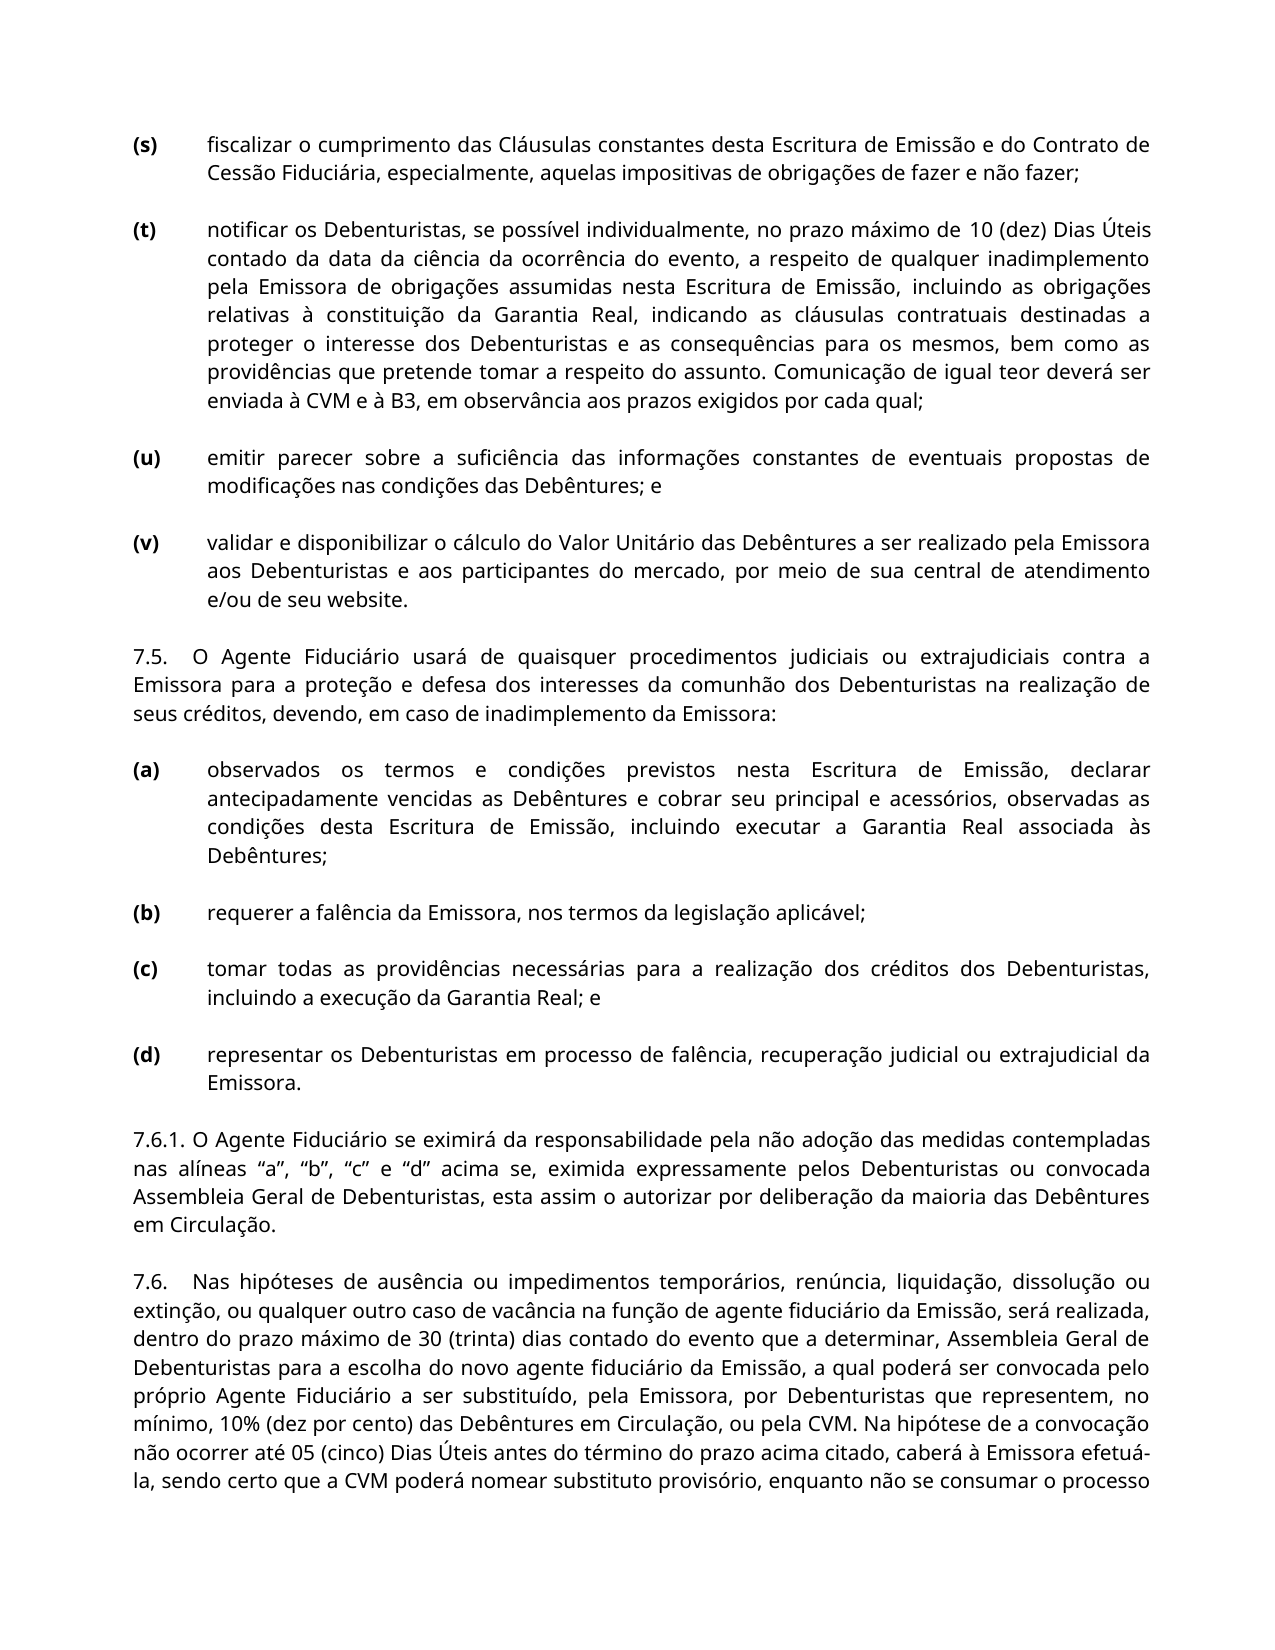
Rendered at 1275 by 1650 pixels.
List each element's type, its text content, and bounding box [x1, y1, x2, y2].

list tomar todas as providências necessárias para a realização dos créditos dos Debenturistas, incluindo a execução da Garantia Real; e [133, 954, 1152, 1011]
list representar os Debenturistas em processo de falência, recuperação judicial ou extrajudicial da Emissora. [133, 1040, 1152, 1097]
list notificar os Debenturistas, se possível individualmente, no prazo máximo de 10 (dez) Dias Úteis contado da data da ciência da ocorrência do evento, a respeito de qualquer inadimplemento pela Emissora de obrigações assumidas nesta Escritura de Emissão, incluindo as obrigações relativas à constituição da Garantia Real, indicando as cláusulas contratuais destinadas a proteger o interesse dos Debenturistas e as consequências para os mesmos, bem como as providências que pretende tomar a respeito do assunto. Comunicação de igual teor deverá ser enviada à CVM e à B3, em observância aos prazos exigidos por cada qual; [133, 215, 1152, 414]
list fiscalizar o cumprimento das Cláusulas constantes desta Escritura de Emissão e do Contrato de Cessão Fiduciária, especialmente, aquelas impositivas de obrigações de fazer e não fazer; [133, 130, 1152, 187]
list O Agente Fiduciário usará de quaisquer procedimentos judiciais ou extrajudiciais contra a Emissora para a proteção e defesa dos interesses da comunhão dos Debenturistas na realização de seus créditos, devendo, em caso de inadimplemento da Emissora: [133, 642, 1152, 727]
list O Agente Fiduciário se eximirá da responsabilidade pela não adoção das medidas contempladas nas alíneas “a”, “b”, “c” e “d” acima se, eximida expressamente pelos Debenturistas ou convocada Assembleia Geral de Debenturistas, esta assim o autorizar por deliberação da maioria das Debêntures em Circulação. [133, 1125, 1152, 1239]
list emitir parecer sobre a suficiência das informações constantes de eventuais propostas de modificações nas condições das Debêntures; e [133, 443, 1152, 499]
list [133, 1267, 1152, 1495]
list validar e disponibilizar o cálculo do Valor Unitário das Debêntures a ser realizado pela Emissora aos Debenturistas e aos participantes do mercado, por meio de sua central de atendimento e/ou de seu website. [133, 528, 1152, 613]
list observados os termos e condições previstos nesta Escritura de Emissão, declarar antecipadamente vencidas as Debêntures e cobrar seu principal e acessórios, observadas as condições desta Escritura de Emissão, incluindo executar a Garantia Real associada às Debêntures; [133, 756, 1152, 869]
list requerer a falência da Emissora, nos termos da legislação aplicável; [133, 898, 1152, 926]
